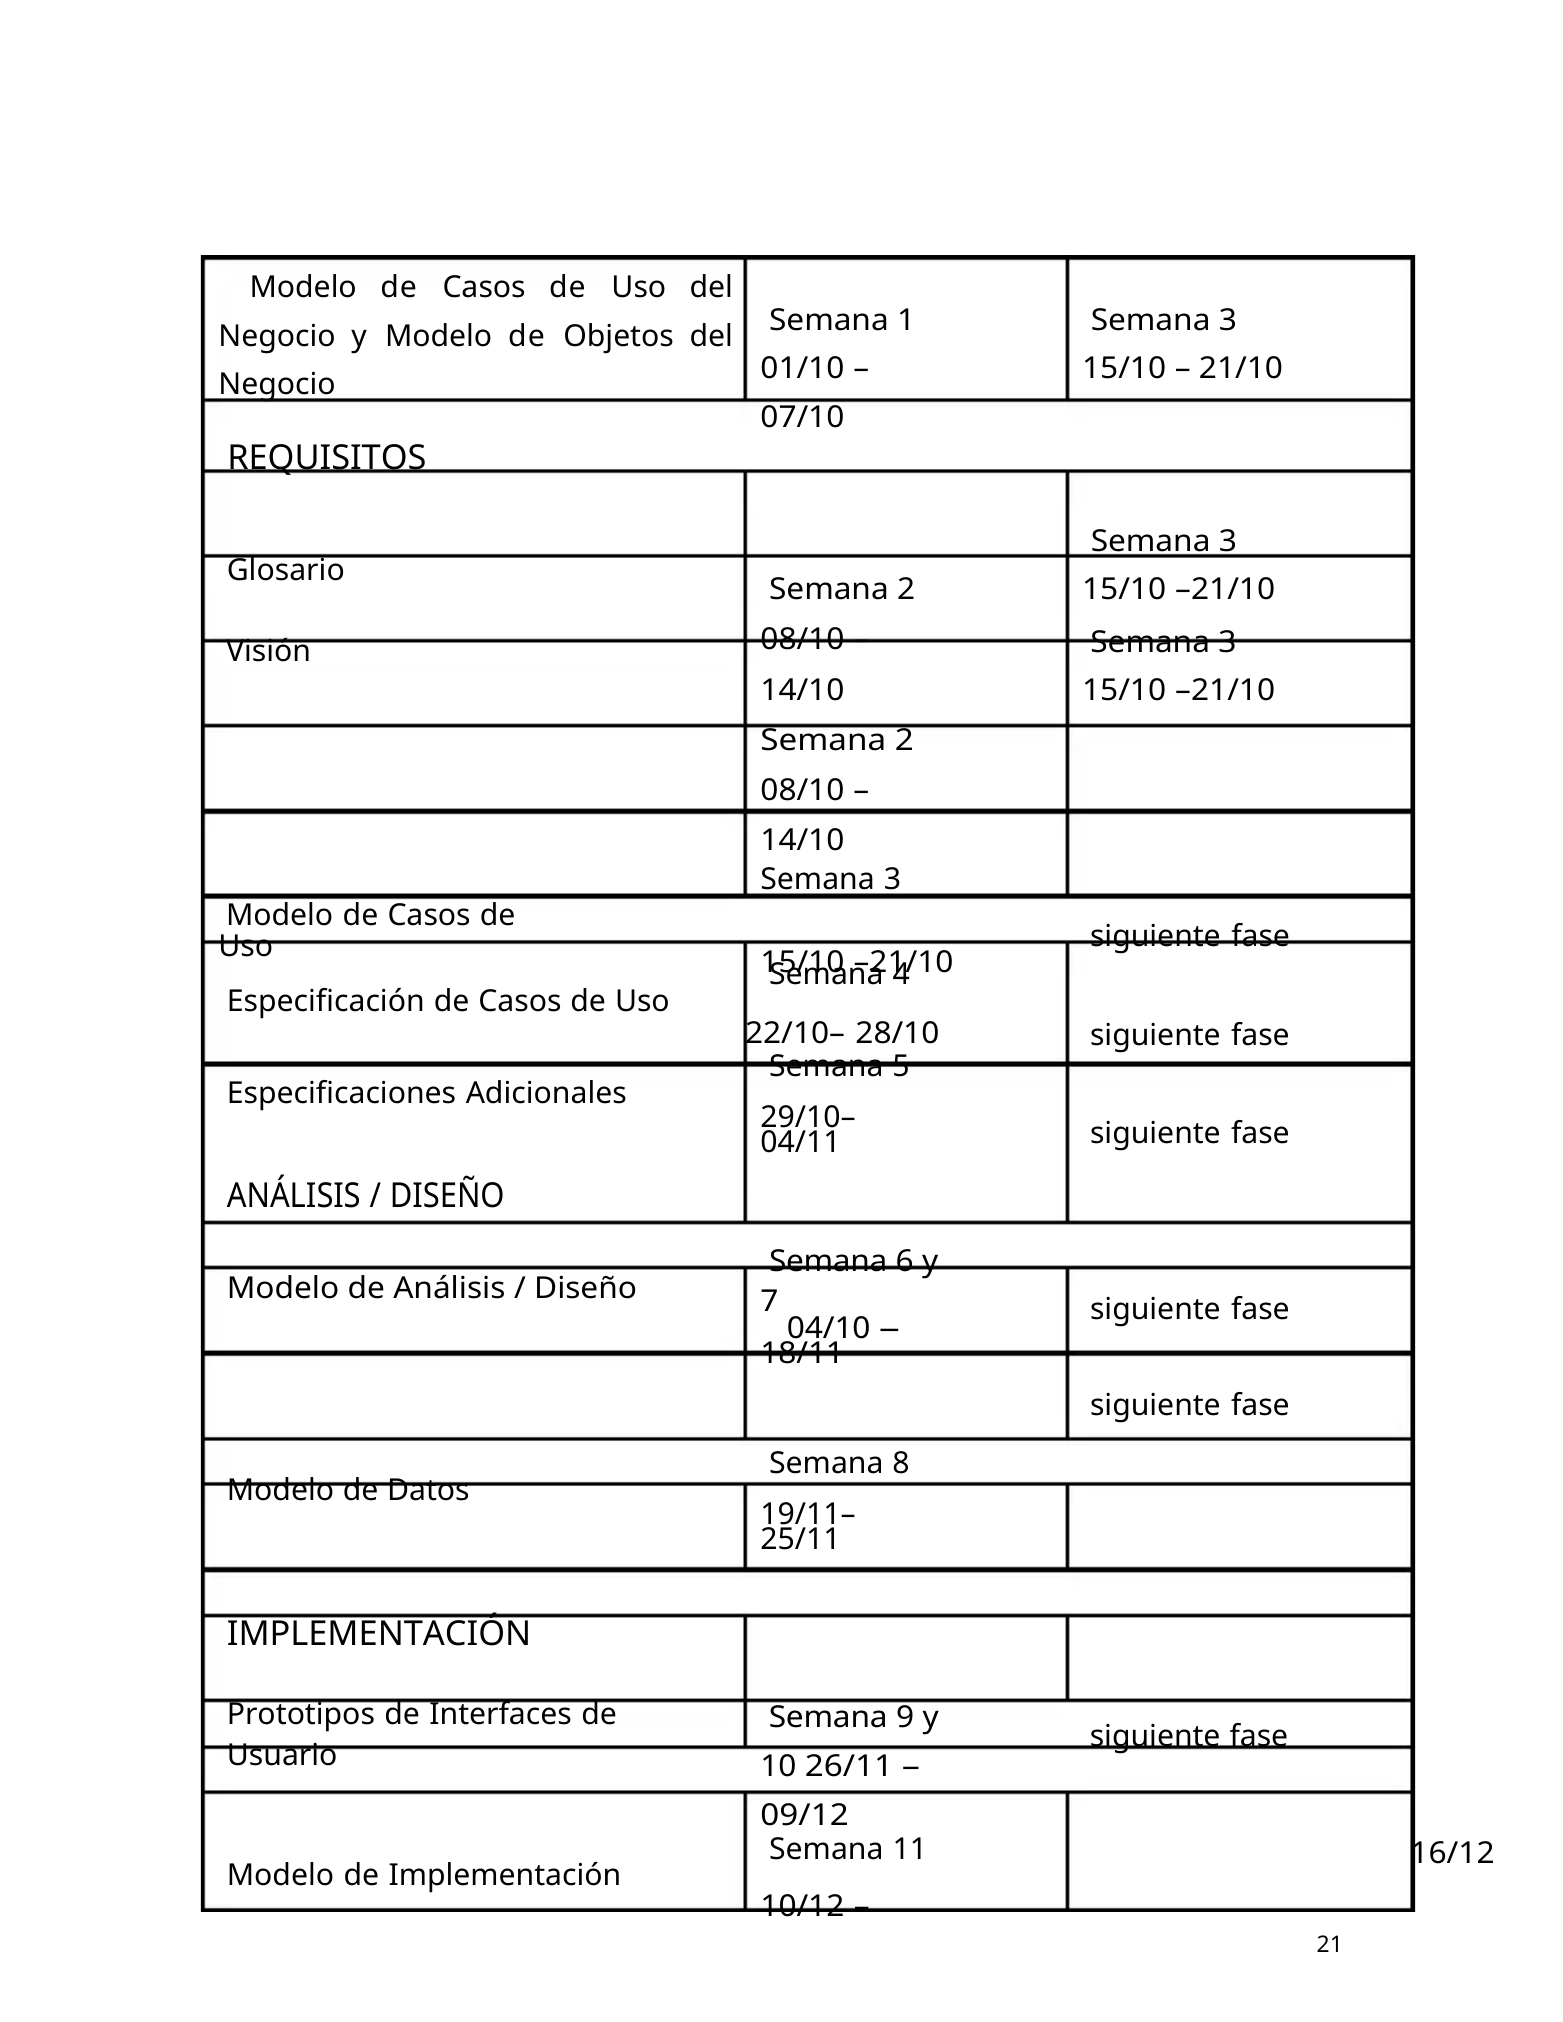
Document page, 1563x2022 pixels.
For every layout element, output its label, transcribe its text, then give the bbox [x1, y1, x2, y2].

text Semana 3 [760, 870, 952, 894]
text siguiente fase [1082, 1111, 1412, 1153]
subtitle REQUISITOS [218, 432, 733, 479]
text Glosario [227, 548, 733, 589]
text Visión [218, 629, 733, 670]
picture [876, 958, 896, 974]
picture [771, 958, 791, 974]
text Semana 11 [769, 1838, 952, 1865]
text 22/10– 28/10 [189, 1021, 939, 1049]
text 15/10 –21/10 siguiente fase [760, 902, 1412, 958]
text Semana 3 15/10 – 21/10 [1082, 298, 1312, 387]
subtitle ANÁLISIS / DISEÑO [227, 1170, 961, 1217]
text Modelo de Datos Semana 8 19/11– 25/11 [227, 1468, 939, 1558]
text Semana 9 y 10 26/11 – 09/12 [760, 1695, 976, 1835]
text siguiente fase [1082, 1287, 1412, 1329]
text Semana 1 01/10 – 07/10 [760, 298, 952, 436]
picture [783, 958, 802, 968]
text siguiente fase [1082, 1383, 1412, 1424]
picture [819, 958, 843, 974]
text Especificaciones Adicionales Semana 5 29/10– 04/11 [227, 1071, 939, 1161]
picture [898, 966, 903, 974]
text Semana 2 08/10 – 14/10 Semana 2 08/10 – 14/10 [760, 567, 952, 859]
picture [842, 958, 881, 974]
picture [200, 255, 1415, 1912]
text 10/12 – 16/12 [1410, 1838, 1563, 1870]
text 10/12 – 16/12 [760, 1891, 952, 1923]
text Especificación de Casos de Uso Semana 4 [227, 974, 943, 1021]
text Semana 3 15/10 –21/10 [1082, 620, 1312, 709]
text Modelo de Casos de Uso del Negocio y Modelo de Objetos del Negocio [218, 265, 733, 404]
text Modelo de Análisis / Diseño Semana 6 y 7 04/10 – 18/11 [227, 1266, 957, 1372]
subtitle IMPLEMENTACIÓN [227, 1609, 711, 1656]
text Semana 3 15/10 –21/10 [1082, 519, 1312, 608]
picture [939, 958, 949, 970]
text Prototipos de Interfaces de Usuario [227, 1692, 711, 1774]
text Modelo de Implementación [227, 1865, 952, 1891]
text Modelo de Casos de Uso [218, 902, 575, 962]
picture [830, 958, 840, 970]
text siguiente fase [1082, 1714, 1412, 1755]
text siguiente fase [1082, 1013, 1412, 1054]
picture [800, 958, 817, 974]
picture [898, 958, 911, 969]
